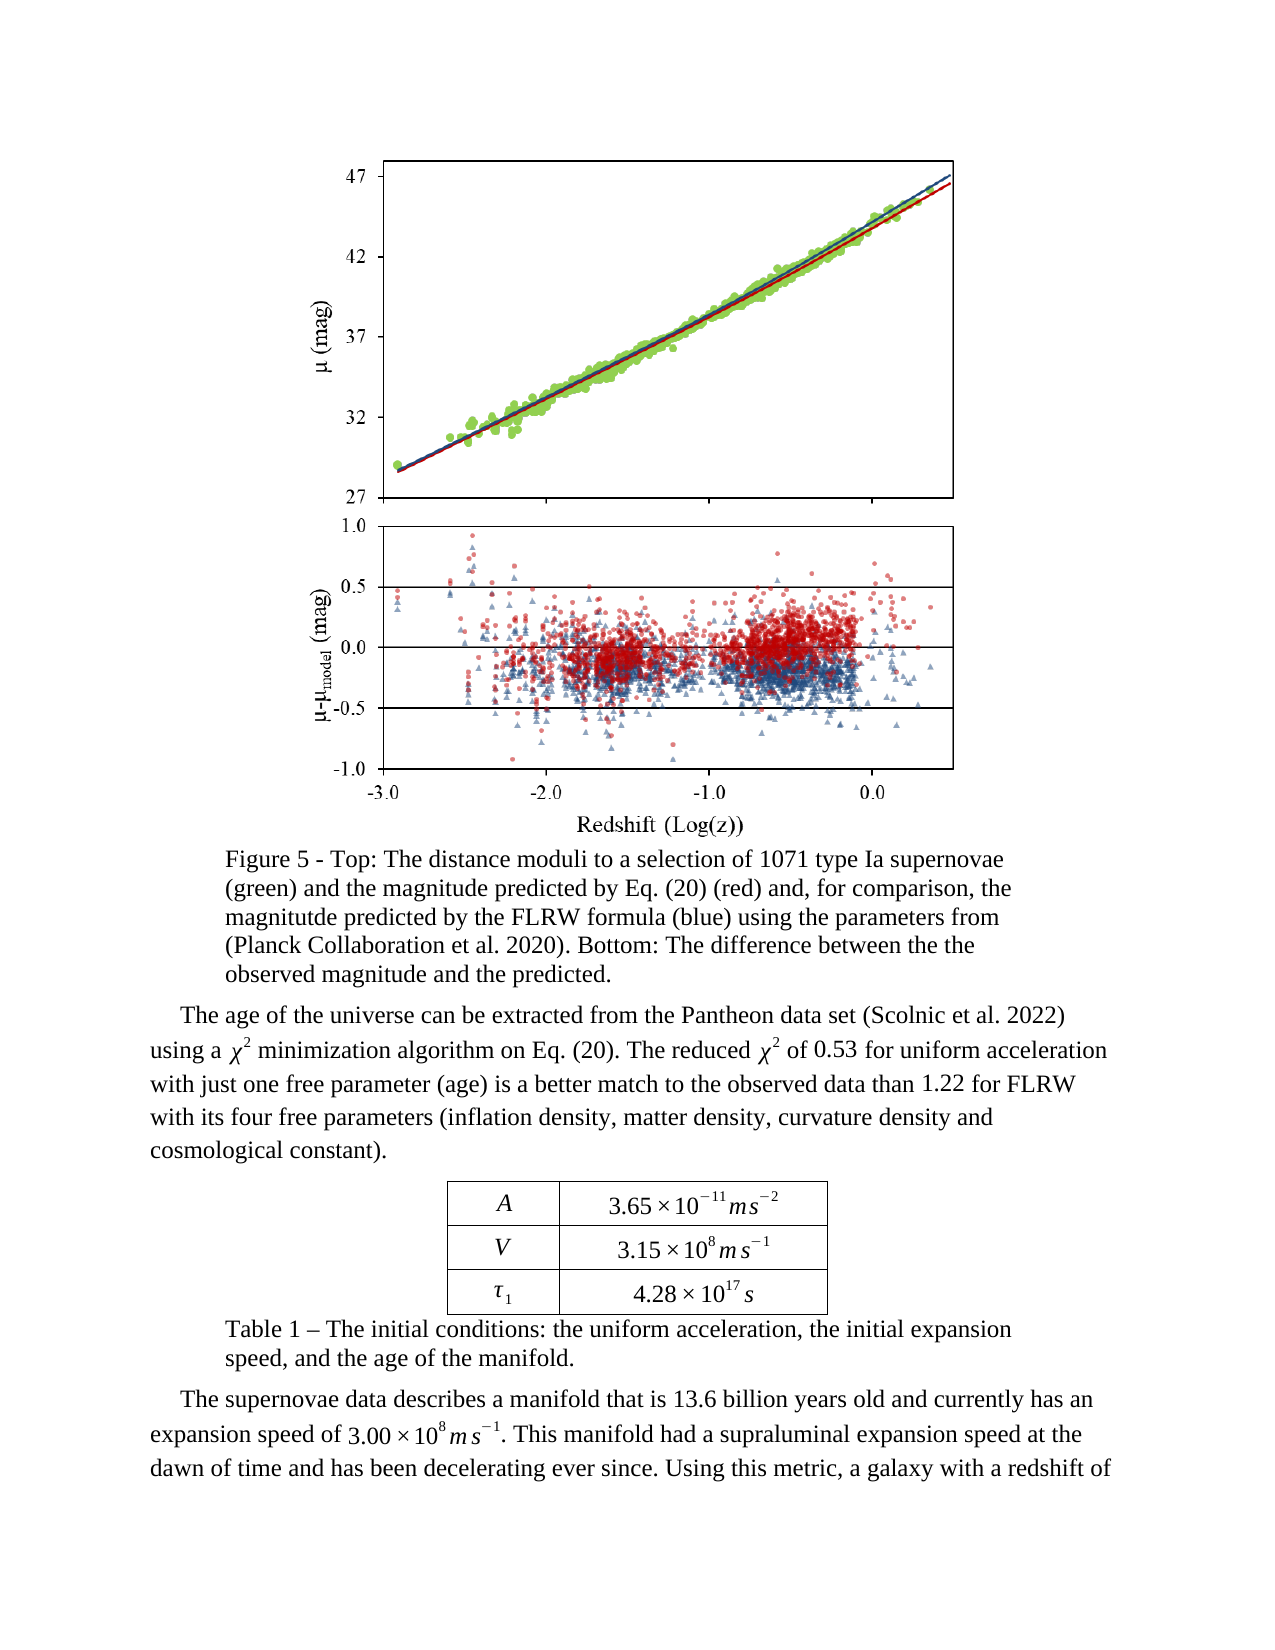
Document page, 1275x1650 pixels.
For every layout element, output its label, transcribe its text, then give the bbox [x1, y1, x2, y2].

text Figure 5 - Top: The distance moduli to a selection of 1071 type Ia supernovae (green) and the magnitude predicted by Eq. (20) (red) and, for comparison, the magnitutde predicted by the FLRW formula (blue) using the parameters from (Planck Collaboration et al. 2020). Bottom: The difference between the the observed magnitude and the predicted. [225, 844, 1050, 988]
table_cell [560, 1270, 827, 1313]
text The age of the universe can be extracted from the Pantheon data set (Scolnic et al. 2022) using a minimization algorithm on Eq. (20). The reduced of for uniform acceleration with just one free parameter (age) is a better match to the observed data than for FLRW with its four free parameters (inflation density, matter density, curvature density and cosmological constant). [150, 1001, 1125, 1164]
text Table 1 – The initial conditions: the uniform acceleration, the initial expansion speed, and the age of the manifold. [225, 1314, 1050, 1372]
table_header [560, 1182, 827, 1225]
table_cell [448, 1270, 559, 1313]
picture [300, 150, 976, 840]
table_cell [448, 1226, 559, 1269]
table_header [448, 1182, 559, 1225]
table_cell [560, 1226, 827, 1269]
